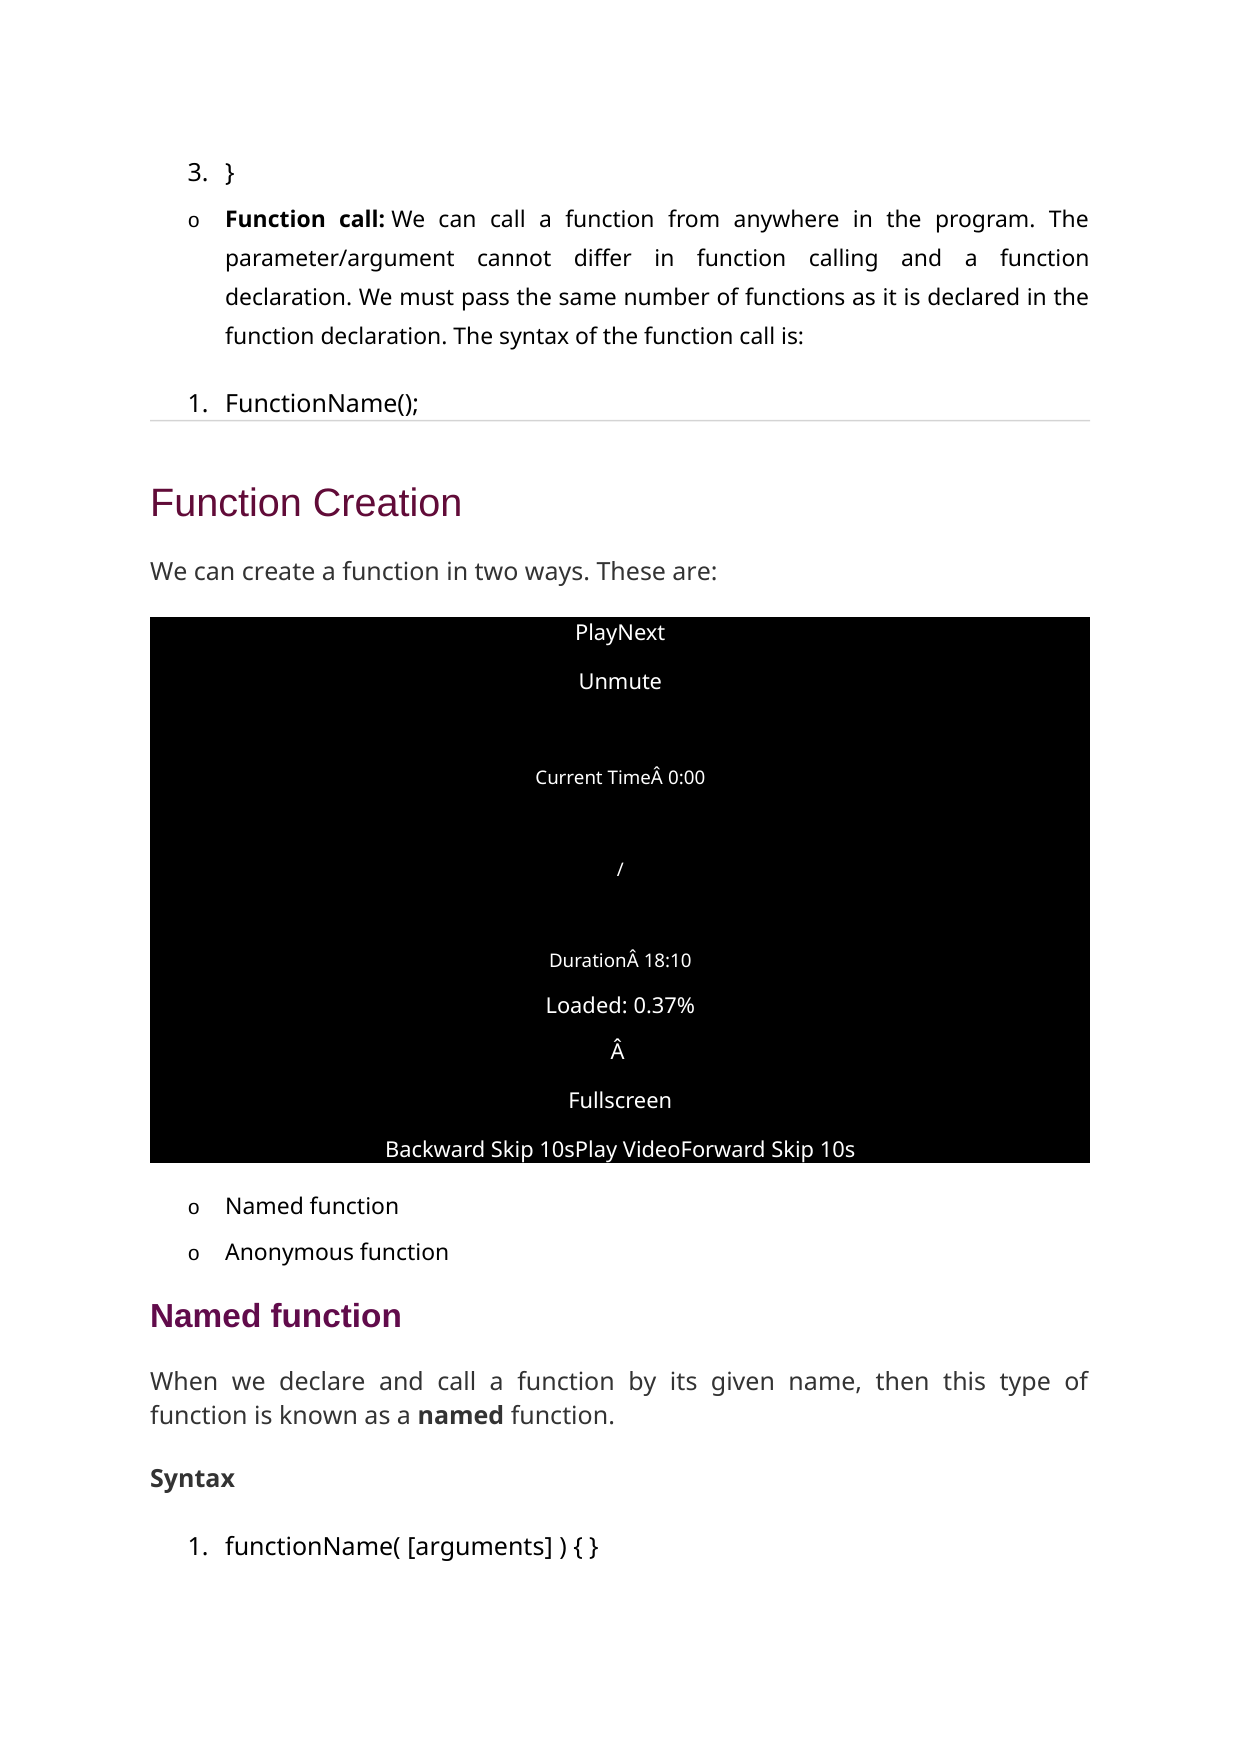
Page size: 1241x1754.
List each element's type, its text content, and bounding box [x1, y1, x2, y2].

text Fullscreen [150, 1085, 1090, 1115]
list } [187, 150, 1090, 189]
text PlayNext [150, 617, 1090, 647]
text / [150, 806, 1090, 881]
list functionName( [arguments] ) { } [187, 1524, 1090, 1563]
list Named function [187, 1182, 1090, 1221]
text When we declare and call a function by its given name, then this type of function is known as a named function. [150, 1363, 1090, 1432]
list FunctionName(); [187, 381, 1090, 419]
subtitle Named function [150, 1296, 1090, 1334]
list Function call: We can call a function from anywhere in the program. The parameter/argument cannot differ in function calling and a function declaration. We must pass the same number of functions as it is declared in the function declaration. The syntax of the function call is: [187, 195, 1090, 352]
text Â [150, 1036, 1090, 1066]
subtitle Function Creation [150, 479, 1090, 525]
text Unmute [150, 666, 1090, 696]
text Syntax [150, 1461, 1090, 1495]
text Loaded: 0.37% [150, 990, 1090, 1019]
text Current TimeÂ 0:00 [150, 715, 1090, 790]
text Backward Skip 10sPlay VideoForward Skip 10s [150, 1134, 1090, 1163]
list Anonymous function [187, 1228, 1090, 1267]
text We can create a function in two ways. These are: [150, 554, 1090, 588]
text DurationÂ 18:10 [150, 898, 1090, 973]
